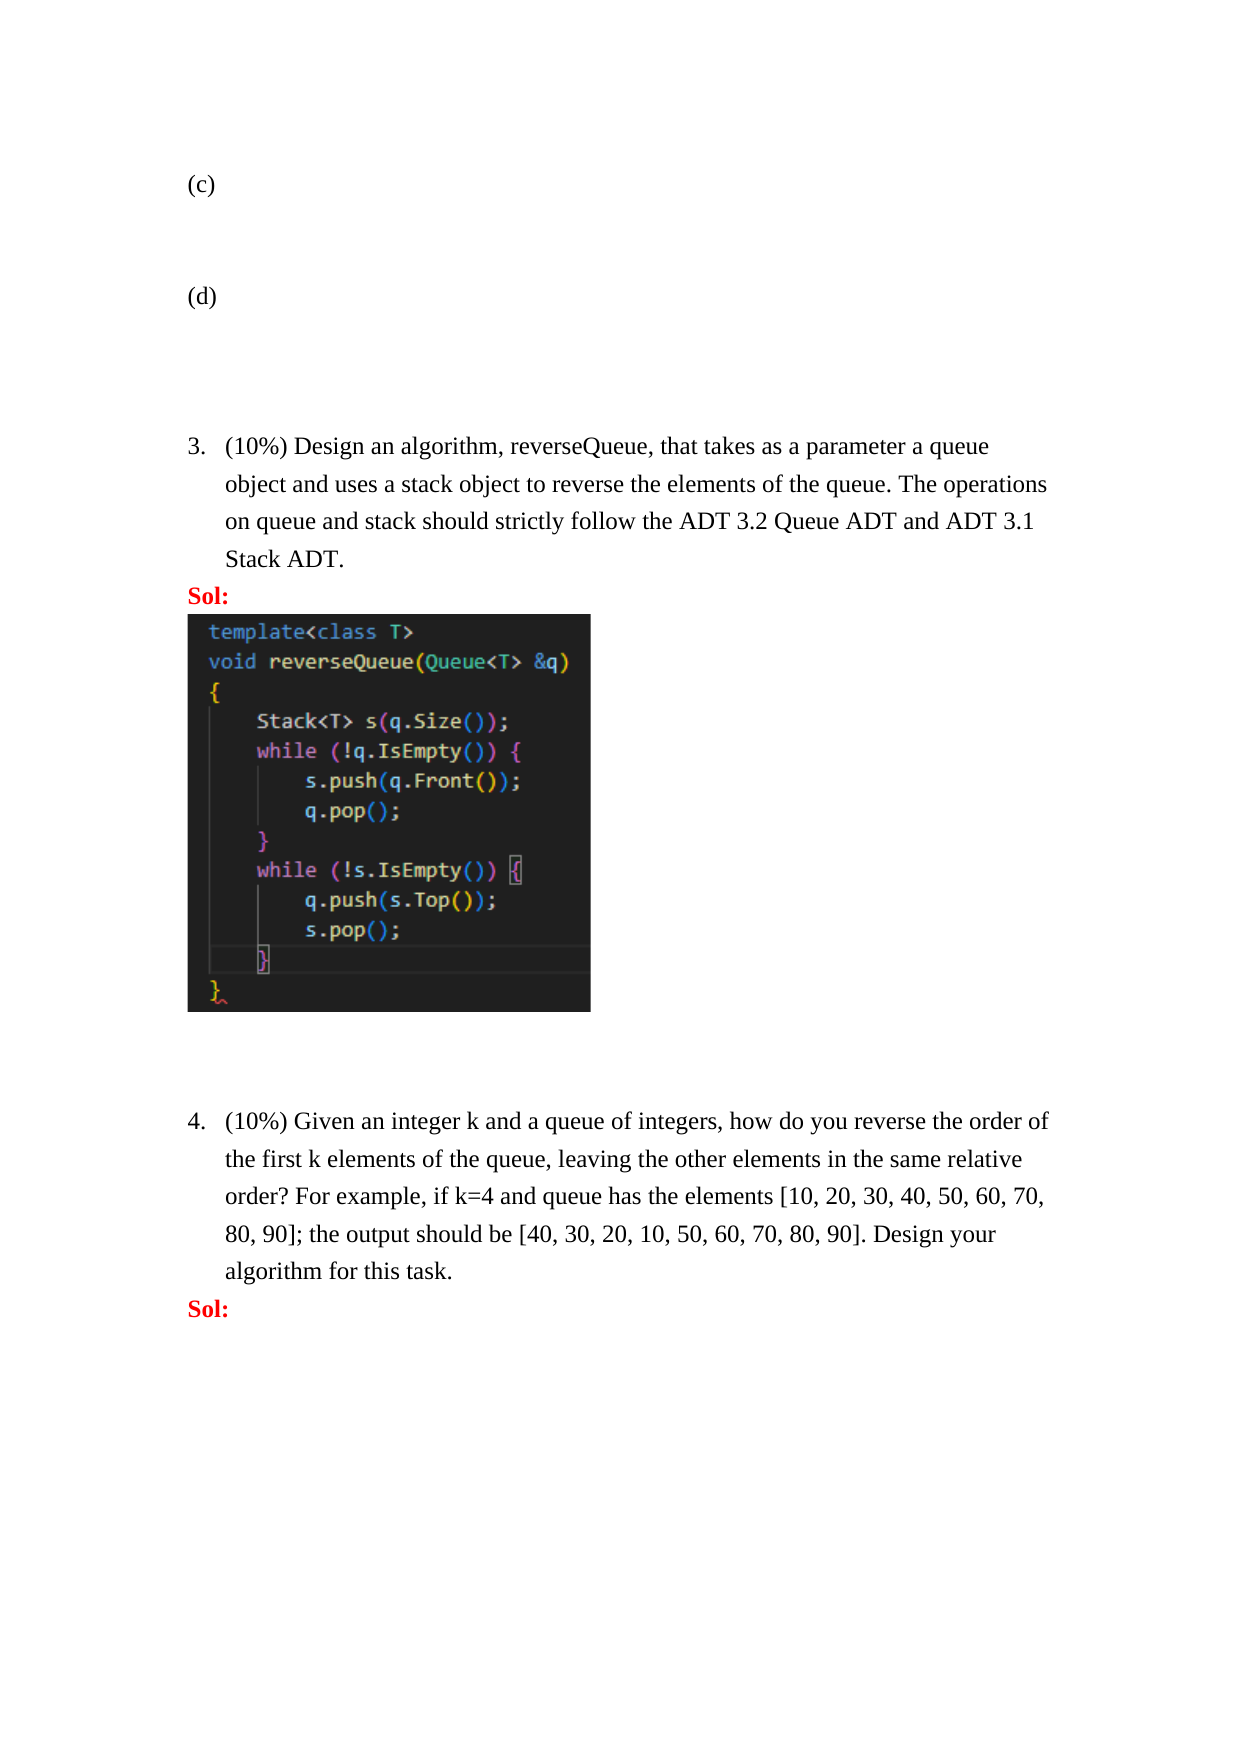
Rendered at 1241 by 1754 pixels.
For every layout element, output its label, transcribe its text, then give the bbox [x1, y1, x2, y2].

text (d) [187, 277, 1053, 314]
text Sol: [187, 1289, 1053, 1327]
picture [187, 614, 591, 1012]
text (c) [187, 164, 1053, 202]
list (10%) Given an integer k and a queue of integers, how do you reverse the order of the first k elements of the queue, leaving the other elements in the same relative order? For example, if k=4 and queue has the elements [10, 20, 30, 40, 50, 60, 70, 80, 90]; the output should be [40, 30, 20, 10, 50, 60, 70, 80, 90]. Design your algorithm for this task. [187, 1102, 1053, 1289]
text Sol: [187, 577, 1053, 614]
list (10%) Design an algorithm, reverseQueue, that takes as a parameter a queue object and uses a stack object to reverse the elements of the queue. The operations on queue and stack should strictly follow the ADT 3.2 Queue ADT and ADT 3.1 Stack ADT. [187, 427, 1053, 577]
